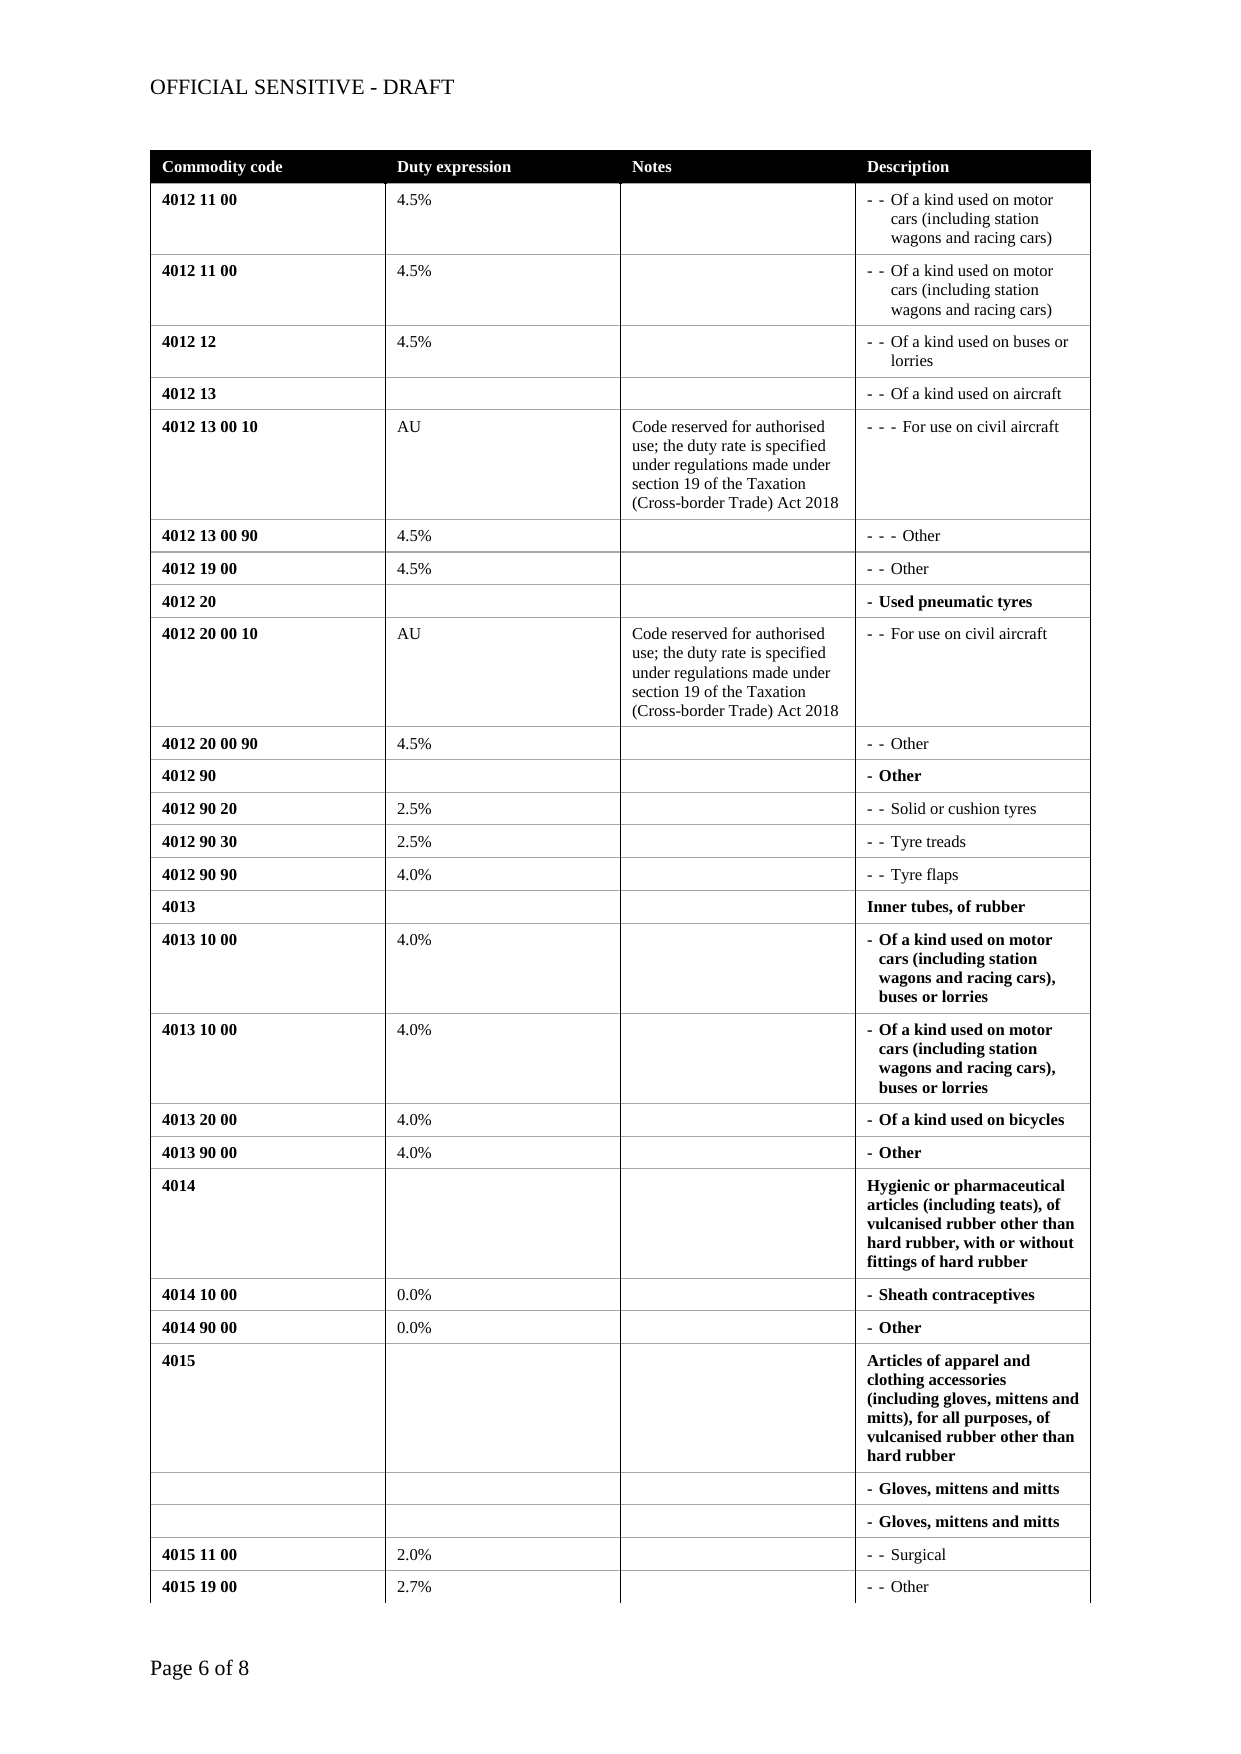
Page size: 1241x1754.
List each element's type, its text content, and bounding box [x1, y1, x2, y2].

table_cell [621, 760, 855, 792]
table_header Description [856, 151, 1090, 183]
table_cell 4013 20 00 [151, 1104, 385, 1136]
table_cell 4012 20 [151, 585, 385, 617]
table_cell - - Other [856, 553, 1090, 584]
table_cell [621, 585, 855, 617]
table_cell - - Of a kind used on aircraft [856, 378, 1090, 409]
table_cell - - Surgical [856, 1538, 1090, 1570]
table_cell 4014 [151, 1169, 385, 1278]
table_cell Inner tubes, of rubber [856, 891, 1090, 922]
table_cell [621, 727, 855, 759]
table_cell - Gloves, mittens and mitts [856, 1473, 1090, 1504]
table_cell - Of a kind used on motor cars (including station wagons and racing cars), buses or lorries [856, 1014, 1090, 1103]
table_cell [621, 326, 855, 377]
table_cell 4012 20 00 90 [151, 727, 385, 759]
table_cell [386, 760, 620, 792]
table_cell [386, 1169, 620, 1278]
table_cell Code reserved for authorised use; the duty rate is specified under regulations made under section 19 of the Taxation (Cross-border Trade) Act 2018 [621, 410, 855, 519]
table_cell [386, 1505, 620, 1537]
table_cell [386, 891, 620, 922]
table_cell AU [386, 410, 620, 519]
table_cell - Other [856, 1311, 1090, 1343]
table_cell [621, 1505, 855, 1537]
table_cell 4012 90 [151, 760, 385, 792]
table_cell 2.7% [386, 1571, 620, 1602]
table_cell 4013 10 00 [151, 1014, 385, 1103]
table_cell 0.0% [386, 1279, 620, 1310]
table_cell - - For use on civil aircraft [856, 618, 1090, 726]
table_cell [621, 1014, 855, 1103]
table_cell 4012 11 00 [151, 184, 385, 254]
table_cell 2.0% [386, 1538, 620, 1570]
table_cell 2.5% [386, 793, 620, 824]
table_cell [621, 184, 855, 254]
table_cell - Other [856, 1137, 1090, 1168]
table_cell Code reserved for authorised use; the duty rate is specified under regulations made under section 19 of the Taxation (Cross-border Trade) Act 2018 [621, 618, 855, 726]
table_cell - Used pneumatic tyres [856, 585, 1090, 617]
table_cell 4.5% [386, 255, 620, 325]
table_cell [621, 378, 855, 409]
table_cell - Of a kind used on motor cars (including station wagons and racing cars), buses or lorries [856, 924, 1090, 1013]
table_cell [621, 1169, 855, 1278]
table_cell - - Of a kind used on motor cars (including station wagons and racing cars) [856, 184, 1090, 254]
table_cell 4.5% [386, 520, 620, 551]
table_cell [621, 891, 855, 922]
table_cell Articles of apparel and clothing accessories (including gloves, mittens and mitts), for all purposes, of vulcanised rubber other than hard rubber [856, 1344, 1090, 1472]
table_cell [386, 1344, 620, 1472]
table_cell 4015 19 00 [151, 1571, 385, 1602]
table_cell [621, 858, 855, 890]
table_header Commodity code [151, 151, 384, 183]
table_cell 4012 12 [151, 326, 385, 377]
table_cell - - Solid or cushion tyres [856, 793, 1090, 824]
table_cell 4015 11 00 [151, 1538, 385, 1570]
table_cell - Gloves, mittens and mitts [856, 1505, 1090, 1537]
table_cell 4015 [151, 1344, 385, 1472]
table_cell [621, 1137, 855, 1168]
table_cell [386, 1473, 620, 1504]
table_cell [386, 585, 620, 617]
table_cell 4012 19 00 [151, 553, 385, 584]
table_cell [621, 1473, 855, 1504]
table_cell 4.5% [386, 727, 620, 759]
table_cell - - - Other [856, 520, 1090, 551]
table_cell [621, 1104, 855, 1136]
table_cell 4014 10 00 [151, 1279, 385, 1310]
table_cell 4012 11 00 [151, 255, 385, 325]
table_cell [151, 1505, 385, 1537]
table_cell [621, 1538, 855, 1570]
table_cell 4.5% [386, 553, 620, 584]
table_cell [621, 255, 855, 325]
table_cell 4012 20 00 10 [151, 618, 385, 726]
table_cell 4.0% [386, 1104, 620, 1136]
table_cell 4.0% [386, 924, 620, 1013]
table_cell - Of a kind used on bicycles [856, 1104, 1090, 1136]
table_cell [621, 1311, 855, 1343]
table_cell [386, 378, 620, 409]
table_cell 4.0% [386, 1014, 620, 1103]
table_cell 4.5% [386, 326, 620, 377]
table_cell [621, 553, 855, 584]
table_cell AU [386, 618, 620, 726]
table_cell 4012 13 [151, 378, 385, 409]
table_header Duty expression [387, 151, 619, 183]
table_cell - Other [856, 760, 1090, 792]
table_cell 4012 13 00 10 [151, 410, 385, 519]
table_cell - - Of a kind used on buses or lorries [856, 326, 1090, 377]
table_cell - - Tyre flaps [856, 858, 1090, 890]
table_cell 2.5% [386, 825, 620, 857]
table_cell 4012 90 20 [151, 793, 385, 824]
table_cell - - Of a kind used on motor cars (including station wagons and racing cars) [856, 255, 1090, 325]
table_cell 4.0% [386, 1137, 620, 1168]
table_cell - - Other [856, 727, 1090, 759]
table_cell 4012 90 30 [151, 825, 385, 857]
table_cell [621, 825, 855, 857]
table_cell 4013 [151, 891, 385, 922]
table_cell [621, 1571, 855, 1602]
table_cell [621, 520, 855, 551]
table_cell 0.0% [386, 1311, 620, 1343]
table_cell 4013 10 00 [151, 924, 385, 1013]
table_header Notes [622, 151, 856, 183]
table_cell 4014 90 00 [151, 1311, 385, 1343]
table_cell Hygienic or pharmaceutical articles (including teats), of vulcanised rubber other than hard rubber, with or without fittings of hard rubber [856, 1169, 1090, 1278]
table_cell 4.5% [386, 184, 620, 254]
table_cell - - - For use on civil aircraft [856, 410, 1090, 519]
table_cell [151, 1473, 385, 1504]
table_cell [621, 1344, 855, 1472]
table_cell [621, 1279, 855, 1310]
table_cell [621, 924, 855, 1013]
table_cell - - Tyre treads [856, 825, 1090, 857]
table_cell 4.0% [386, 858, 620, 890]
table_cell 4013 90 00 [151, 1137, 385, 1168]
table_cell [621, 793, 855, 824]
table_cell 4012 13 00 90 [151, 520, 385, 551]
table_cell 4012 90 90 [151, 858, 385, 890]
table_cell - Sheath contraceptives [856, 1279, 1090, 1310]
table_cell - - Other [856, 1571, 1090, 1602]
